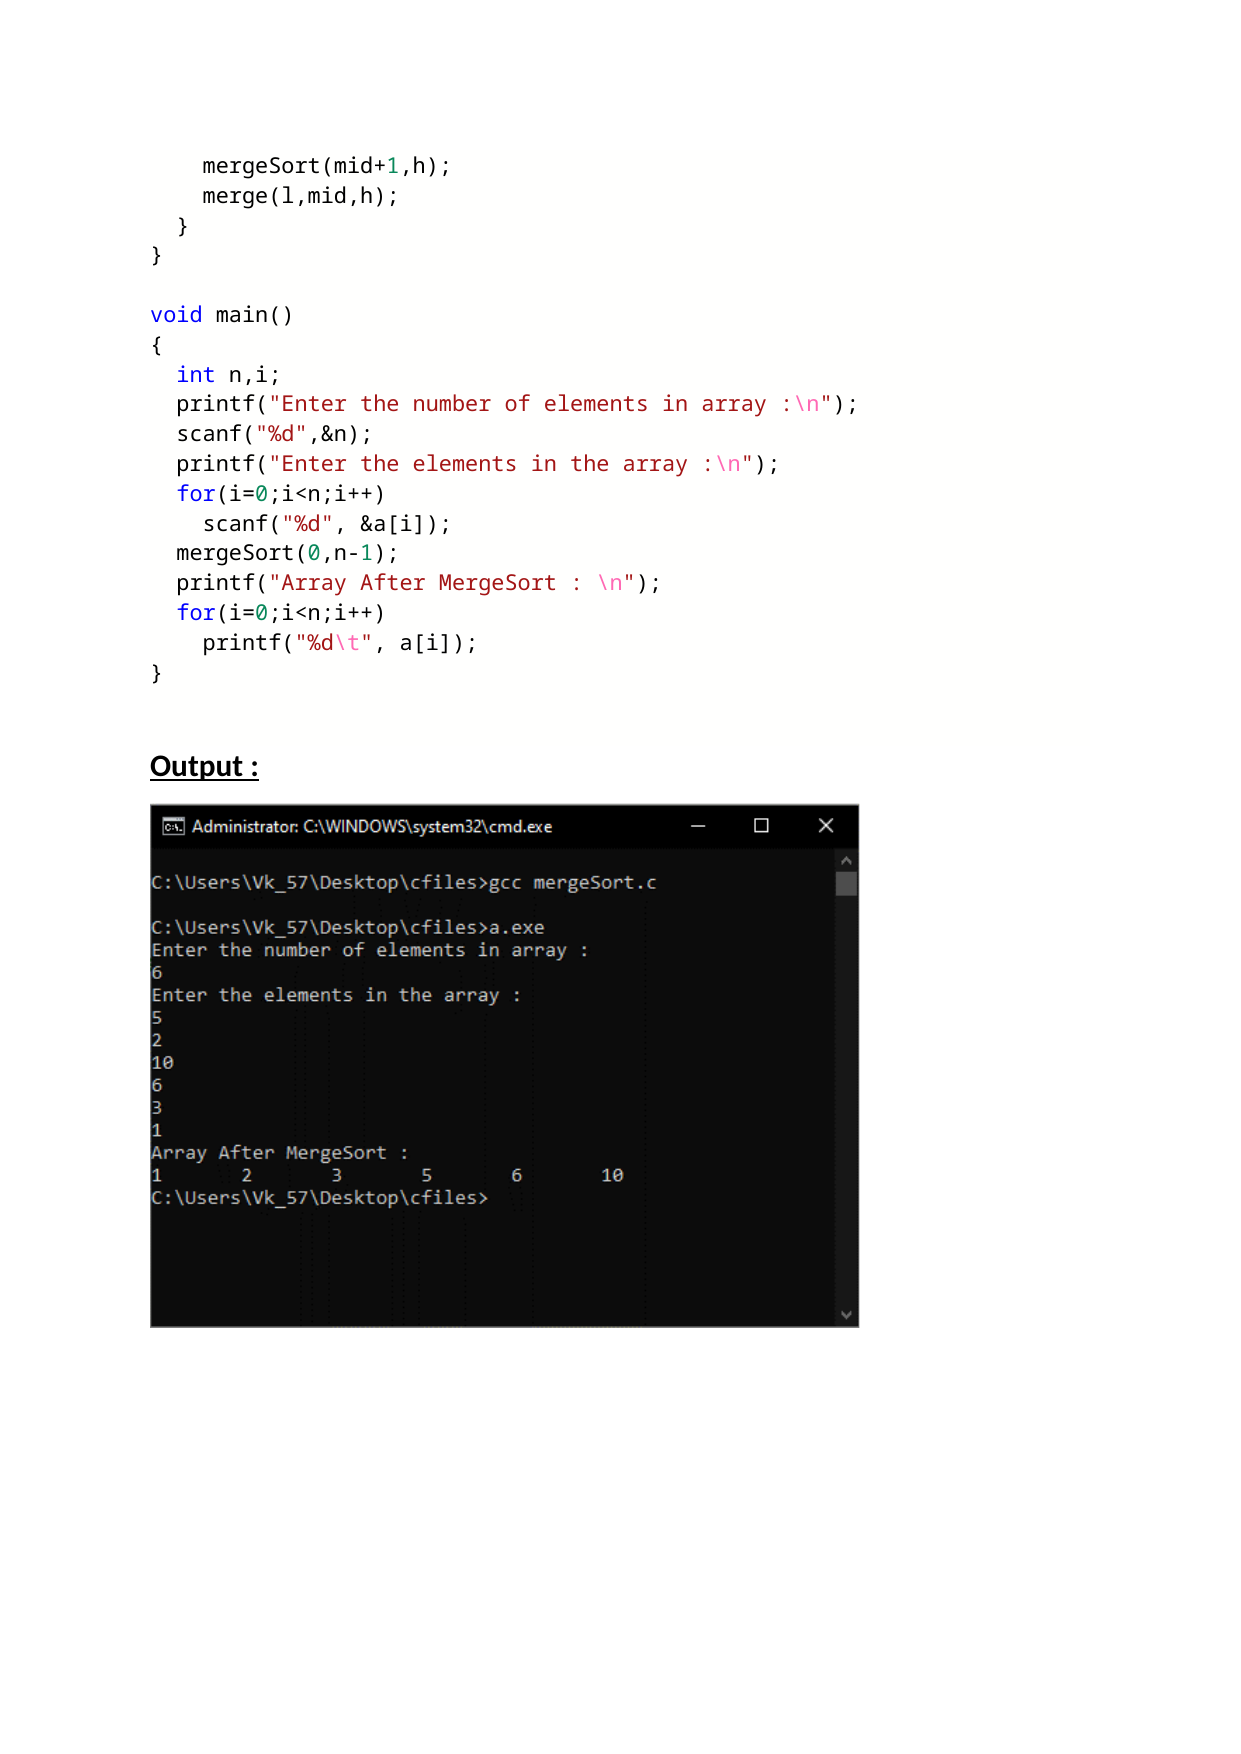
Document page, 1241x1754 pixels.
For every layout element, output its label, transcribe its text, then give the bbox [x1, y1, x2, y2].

text printf("Enter the elements in the array :\n"); [150, 448, 1090, 478]
text printf("Enter the number of elements in array :\n"); [150, 388, 1090, 418]
text { [150, 329, 1090, 358]
text merge(l,mid,h); [150, 180, 1090, 209]
picture [150, 803, 860, 1328]
text scanf("%d",&n); [150, 418, 1090, 448]
text } [150, 209, 1090, 239]
text void main() [150, 299, 1090, 329]
text for(i=0;i<n;i++) [150, 597, 1090, 627]
text for(i=0;i<n;i++) [150, 478, 1090, 507]
text printf("%d\t", a[i]); [150, 627, 1090, 656]
text int n,i; [150, 358, 1090, 388]
text Output : [150, 746, 1090, 784]
text printf("Array After MergeSort : \n"); [150, 567, 1090, 597]
text } [150, 239, 1090, 269]
text scanf("%d", &a[i]); [150, 507, 1090, 537]
text mergeSort(mid+1,h); [150, 150, 1090, 180]
text } [150, 656, 1090, 686]
text mergeSort(0,n-1); [150, 537, 1090, 567]
